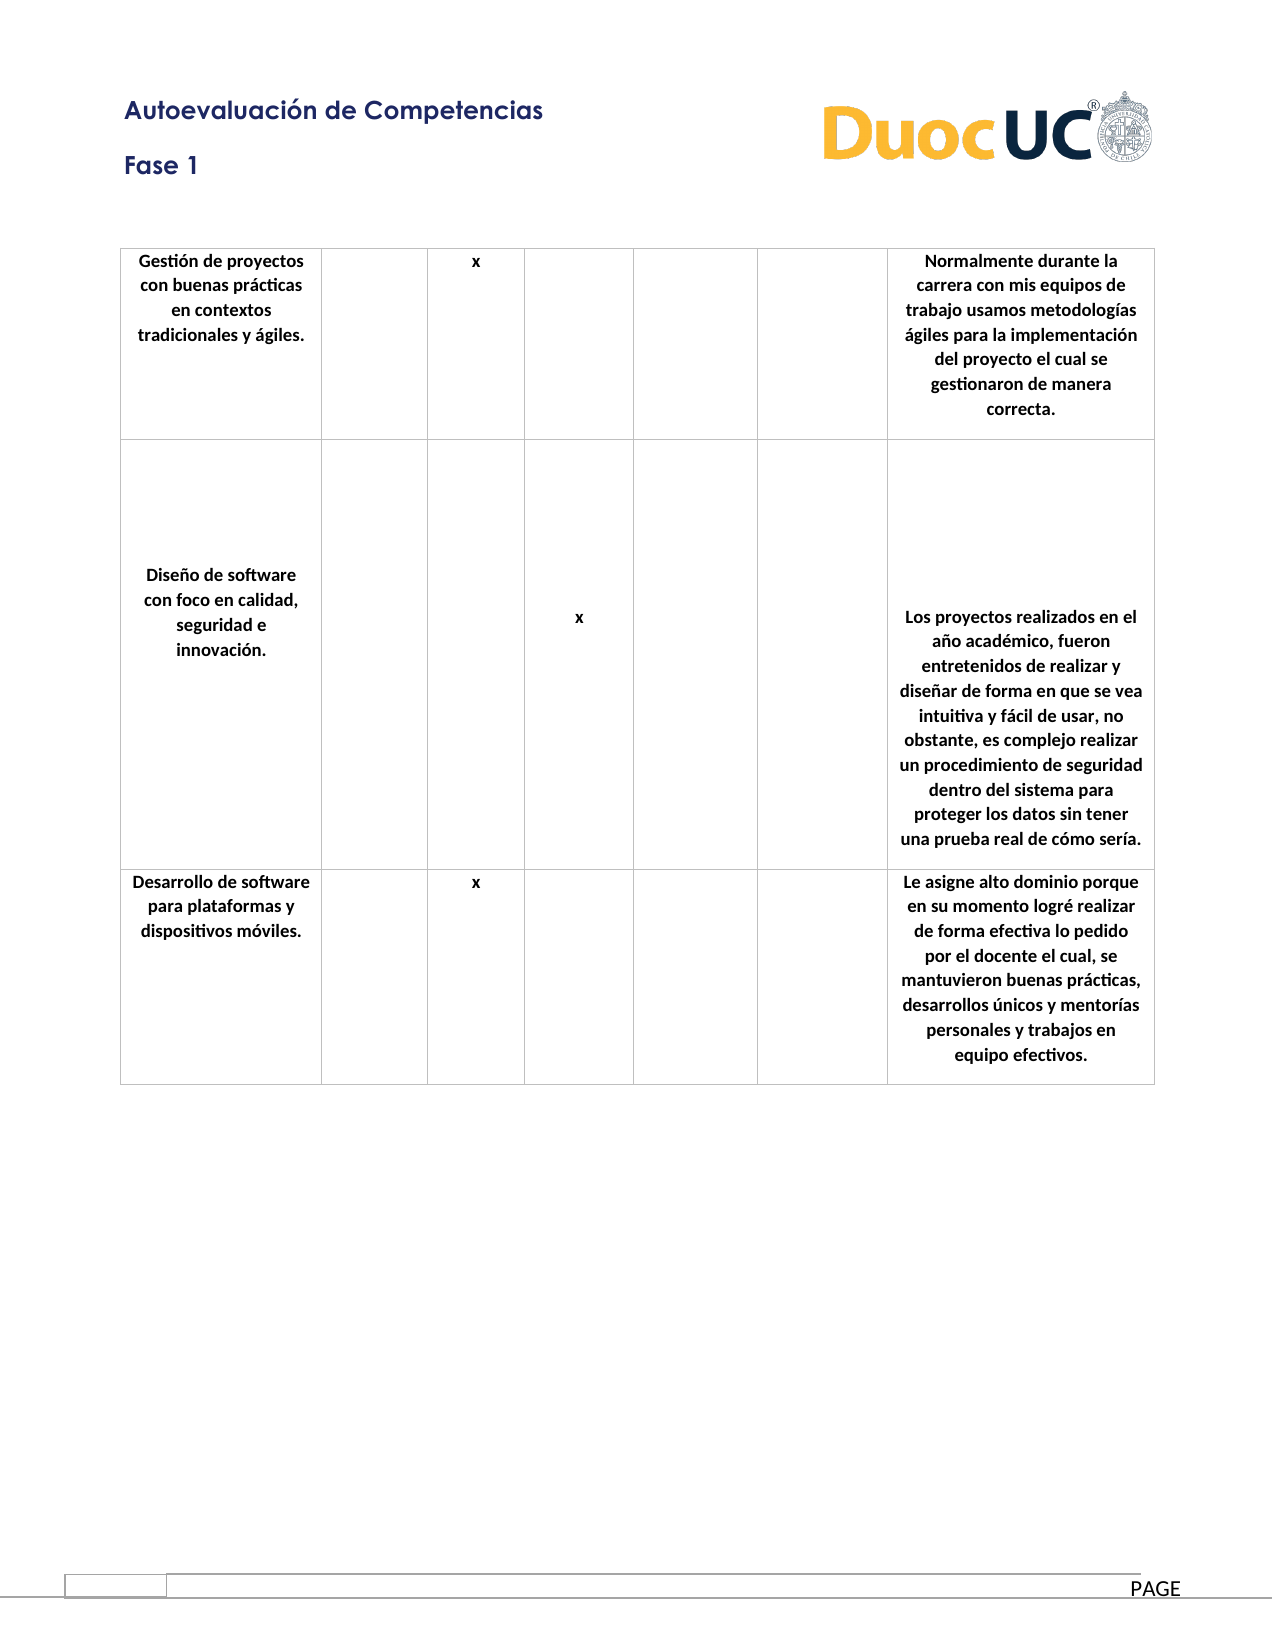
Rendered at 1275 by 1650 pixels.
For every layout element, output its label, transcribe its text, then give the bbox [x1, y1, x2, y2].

table_cell Le asigne alto dominio porque en su momento logré realizar de forma efectiva lo pedido por el docente el cual, se mantuvieron buenas prácticas, desarrollos únicos y mentorías personales y trabajos en equipo efectivos. [888, 870, 1154, 1084]
table_cell [322, 440, 427, 869]
table_cell x [428, 870, 524, 1084]
table_cell x [428, 249, 524, 438]
table_cell x [525, 440, 633, 869]
table_cell [525, 870, 633, 1084]
table_cell [758, 440, 887, 869]
table_cell [758, 870, 887, 1084]
table_cell [634, 249, 757, 438]
table_cell Desarrollo de software para plataformas y dispositivos móviles. [121, 870, 321, 1084]
table_cell [525, 249, 633, 438]
table_cell [634, 870, 757, 1084]
table_cell Diseño de software con foco en calidad, seguridad e innovación. [121, 440, 321, 869]
table_cell [758, 249, 887, 438]
table_cell Normalmente durante la carrera con mis equipos de trabajo usamos metodologías ágiles para la implementación del proyecto el cual se gestionaron de manera correcta. [888, 249, 1154, 438]
table_cell Gestión de proyectos con buenas prácticas en contextos tradicionales y ágiles. [121, 249, 321, 438]
picture [824, 91, 1152, 162]
table_cell [322, 870, 427, 1084]
table_cell Los proyectos realizados en el año académico, fueron entretenidos de realizar y diseñar de forma en que se vea intuitiva y fácil de usar, no obstante, es complejo realizar un procedimiento de seguridad dentro del sistema para proteger los datos sin tener una prueba real de cómo sería. [888, 440, 1154, 869]
table_cell [634, 440, 757, 869]
table_cell [428, 440, 524, 869]
table_cell [322, 249, 427, 438]
